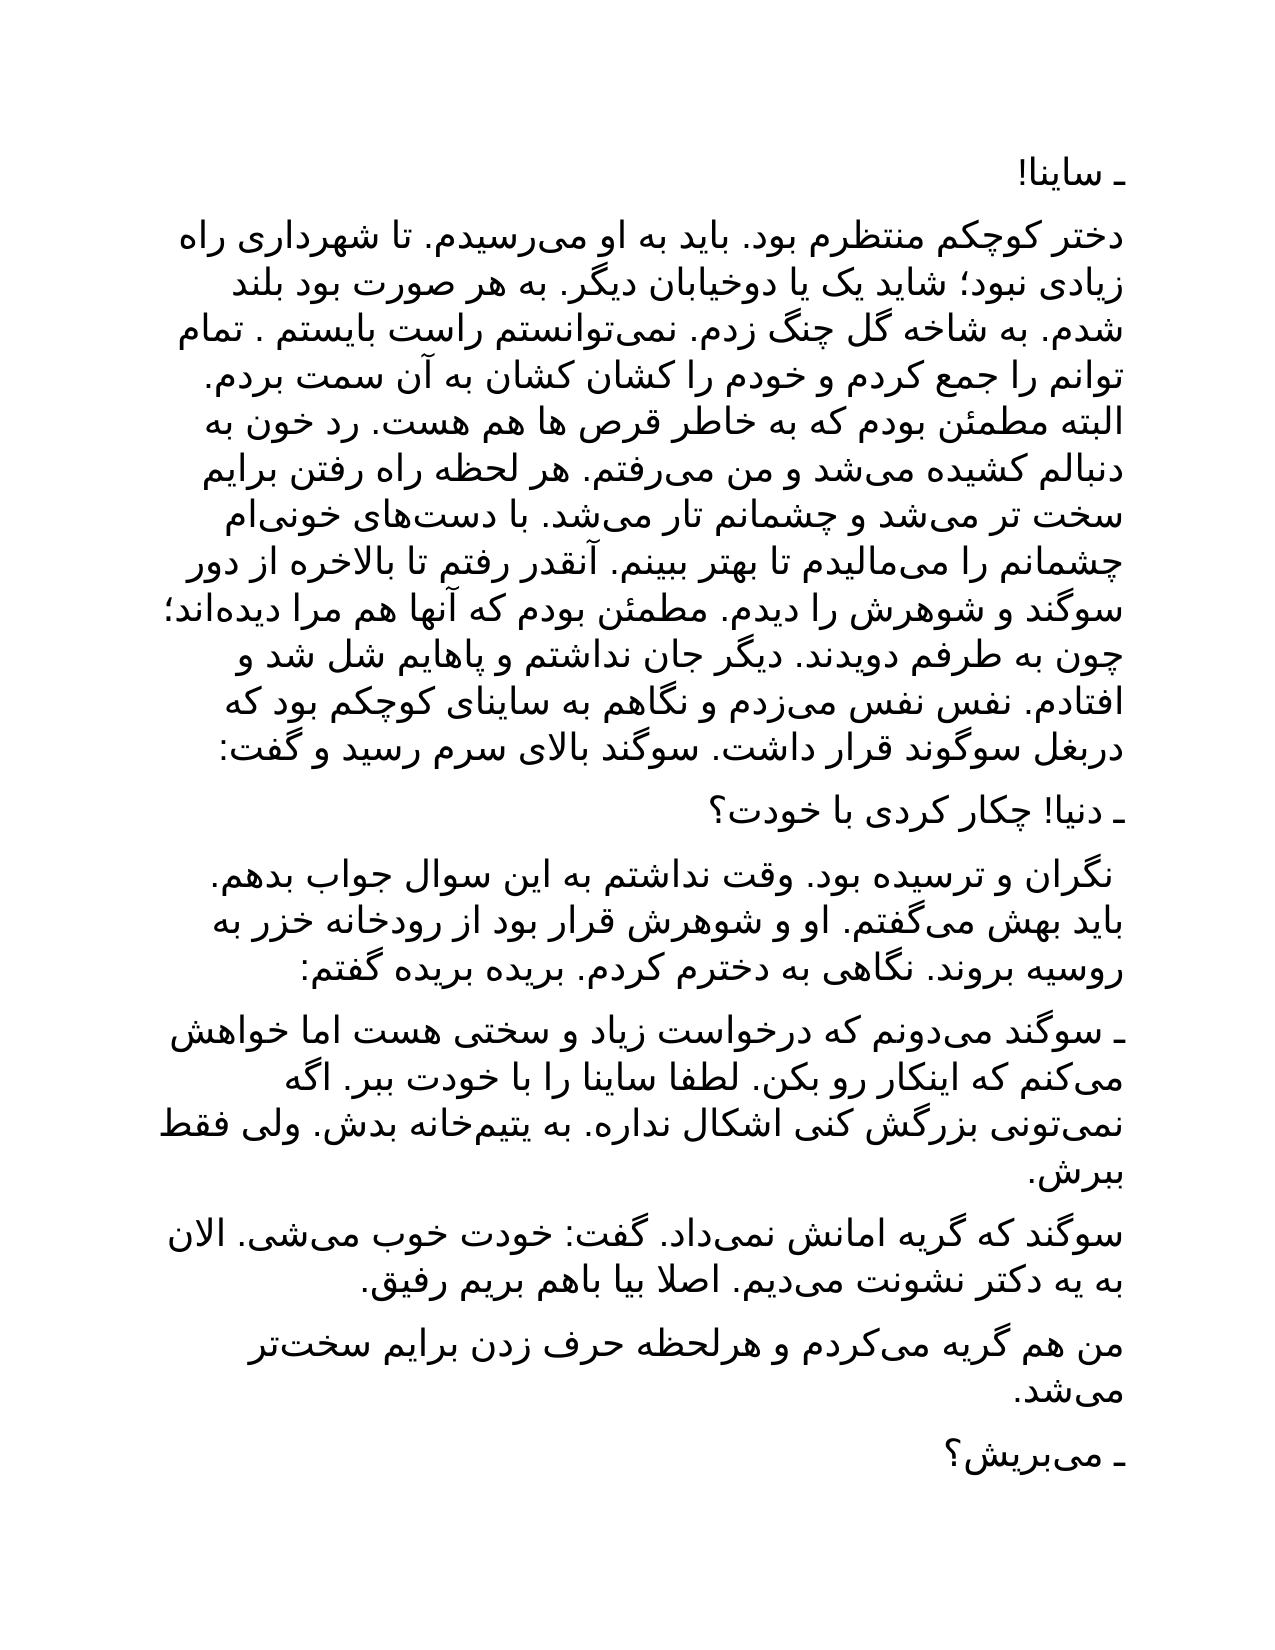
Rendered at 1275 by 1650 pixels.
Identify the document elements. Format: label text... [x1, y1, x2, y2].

text ـ دنیا! چکار کردی با خودت؟ [150, 789, 1125, 832]
text نگران و ترسیده بود. وقت نداشتم به این سوال جواب بدهم. باید بهش می‌گفتم. او و شوهرش قرار بود از رودخانه خزر به روسیه بروند. نگاهی به دخترم کردم. بریده بریده گفتم: [150, 852, 1125, 988]
text دختر کوچکم منتظرم بود. باید به او می‌رسیدم. تا شهرداری راه زیادی نبود؛ شاید یک یا دوخیابان دیگر. به هر صورت بود بلند شدم. به شاخه گل چنگ زدم. نمی‌توانستم راست بایستم . تمام توانم را جمع کردم و خودم را کشان کشان به آن سمت بردم. البته مطمئن بودم که به خاطر قرص ها هم هست. رد خون به دنبالم کشیده می‌شد و من می‌رفتم. هر لحظه راه رفتن برایم سخت تر می‌شد و چشمانم تار می‌شد. با دست‌های خونی‌ام چشمانم را می‌مالیدم تا بهتر ببینم. آنقدر رفتم تا بالاخره از دور سوگند و شوهرش را دیدم. مطمئن بودم که آنها هم مرا دیده‌اند؛ چون به طرفم دویدند. دیگر جان نداشتم و پاهایم شل شد و افتادم. نفس نفس می‌زدم و نگاهم به ساینای کوچکم بود که دربغل سوگوند قرار داشت. سوگند بالای سرم رسید و گفت: [150, 213, 1125, 768]
text ـ سوگند می‌دونم که درخواست زیاد و سختی هست اما خواهش می‌کنم که اینکار رو بکن. لطفا ساینا را با خودت ببر. اگه نمی‌تونی بزرگش کنی اشکال نداره. به یتیم‌خانه بدش. ولی فقط ببرش. [150, 1008, 1125, 1191]
text ـ می‌بریش؟ [150, 1431, 1125, 1474]
text سوگند که گریه امانش نمی‌داد. گفت: خودت خوب می‌شی. الان به یه دکتر نشونت می‌دیم. اصلا بیا باهم بریم رفیق. [150, 1211, 1125, 1301]
text من هم گریه می‌کردم و هرلحظه حرف زدن برایم سخت‌تر می‌شد. [150, 1321, 1125, 1411]
text ـ ساینا! [150, 150, 1125, 193]
